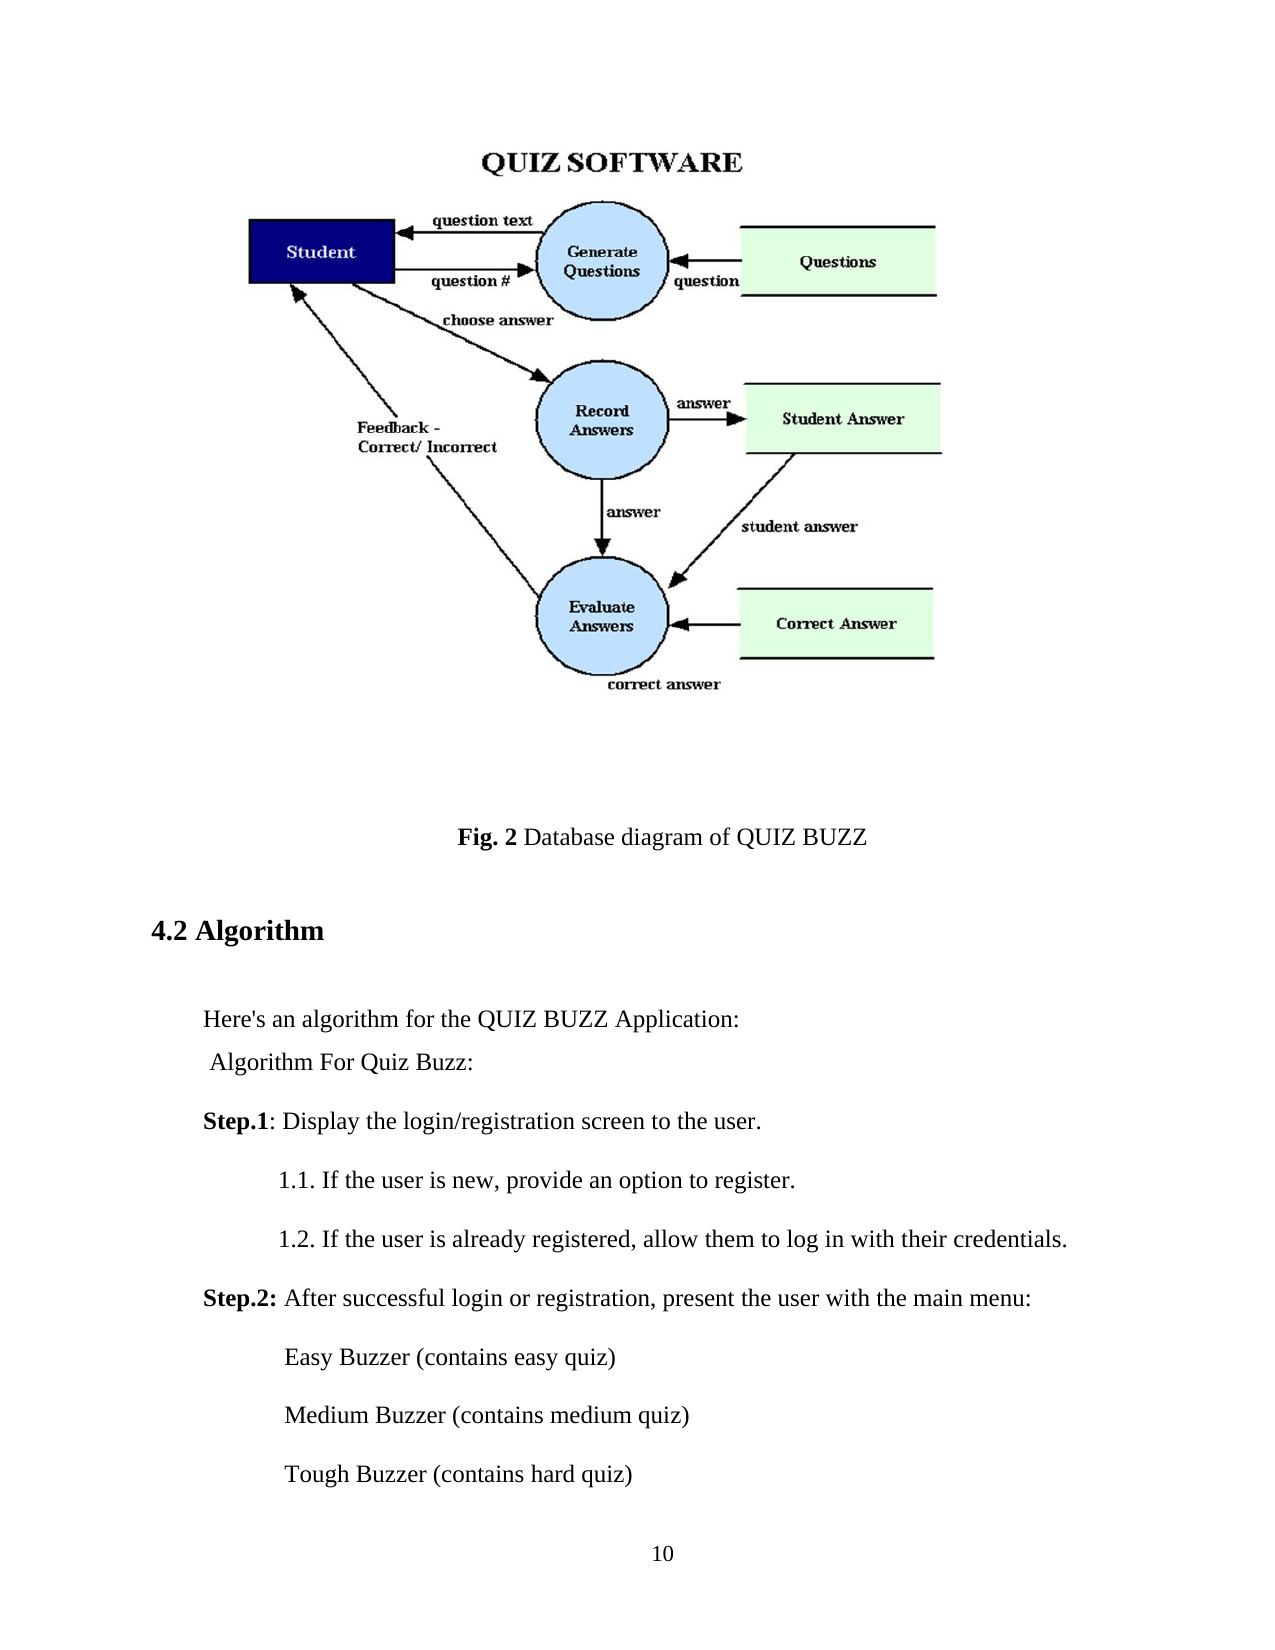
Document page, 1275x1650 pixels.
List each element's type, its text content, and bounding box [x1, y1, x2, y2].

text Step.1: Display the login/registration screen to the user. [203, 1106, 1122, 1135]
text Tough Buzzer (contains hard quiz) [203, 1459, 1122, 1488]
text Algorithm For Quiz Buzz: [203, 1047, 1122, 1076]
text 4.2 Algorithm [144, 913, 1181, 946]
picture [143, 95, 1074, 722]
text Here's an algorithm for the QUIZ BUZZ Application: [203, 1004, 1122, 1033]
text Step.2: After successful login or registration, present the user with the main menu: [203, 1283, 1122, 1312]
text Medium Buzzer (contains medium quiz) [203, 1401, 1122, 1429]
text Easy Buzzer (contains easy quiz) [203, 1342, 1122, 1370]
text Fig. 2 Database diagram of QUIZ BUZZ [144, 822, 1181, 851]
text 1.2. If the user is already registered, allow them to log in with their credentials. [203, 1224, 1122, 1253]
text 1.1. If the user is new, provide an option to register. [203, 1165, 1122, 1194]
